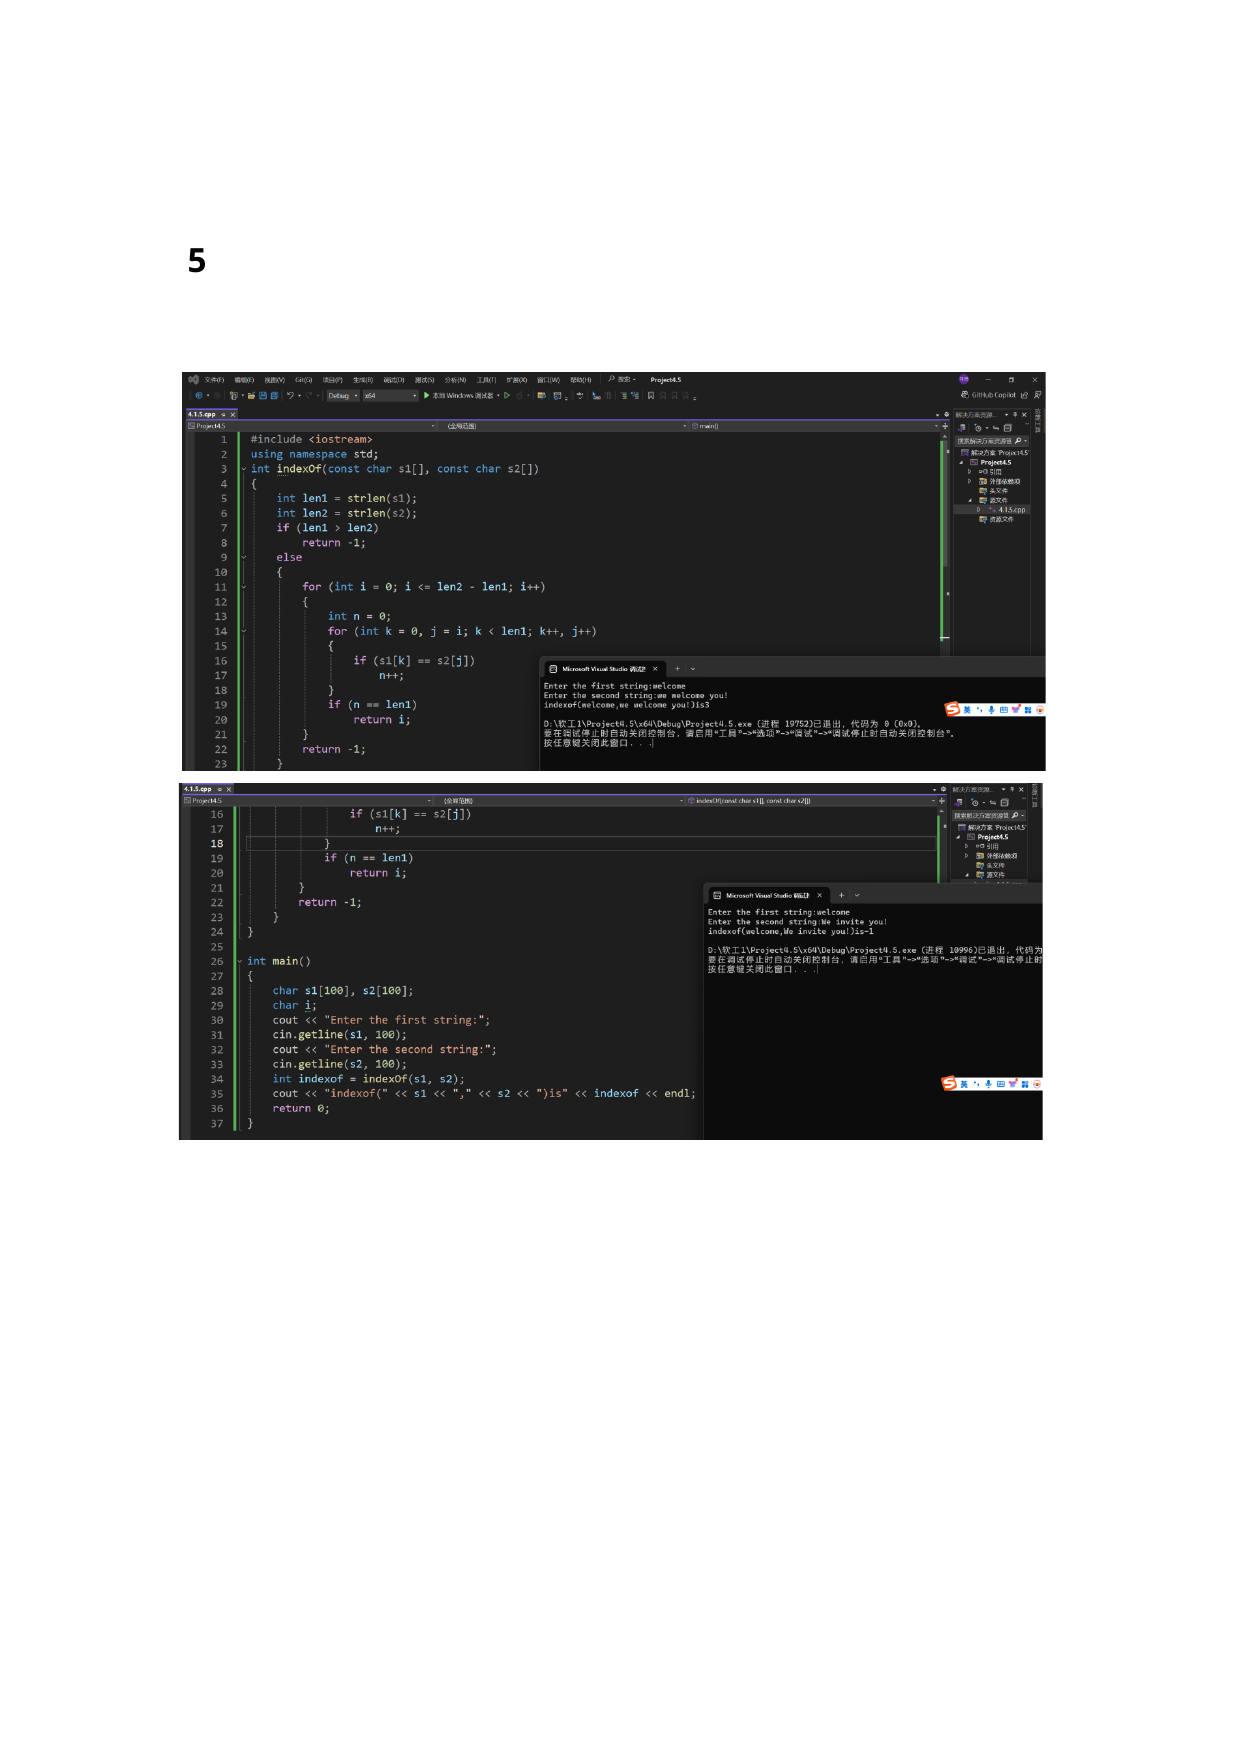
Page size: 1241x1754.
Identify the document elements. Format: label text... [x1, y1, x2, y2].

picture [182, 372, 1046, 771]
picture [178, 783, 1043, 1140]
text 5 [187, 227, 1053, 292]
